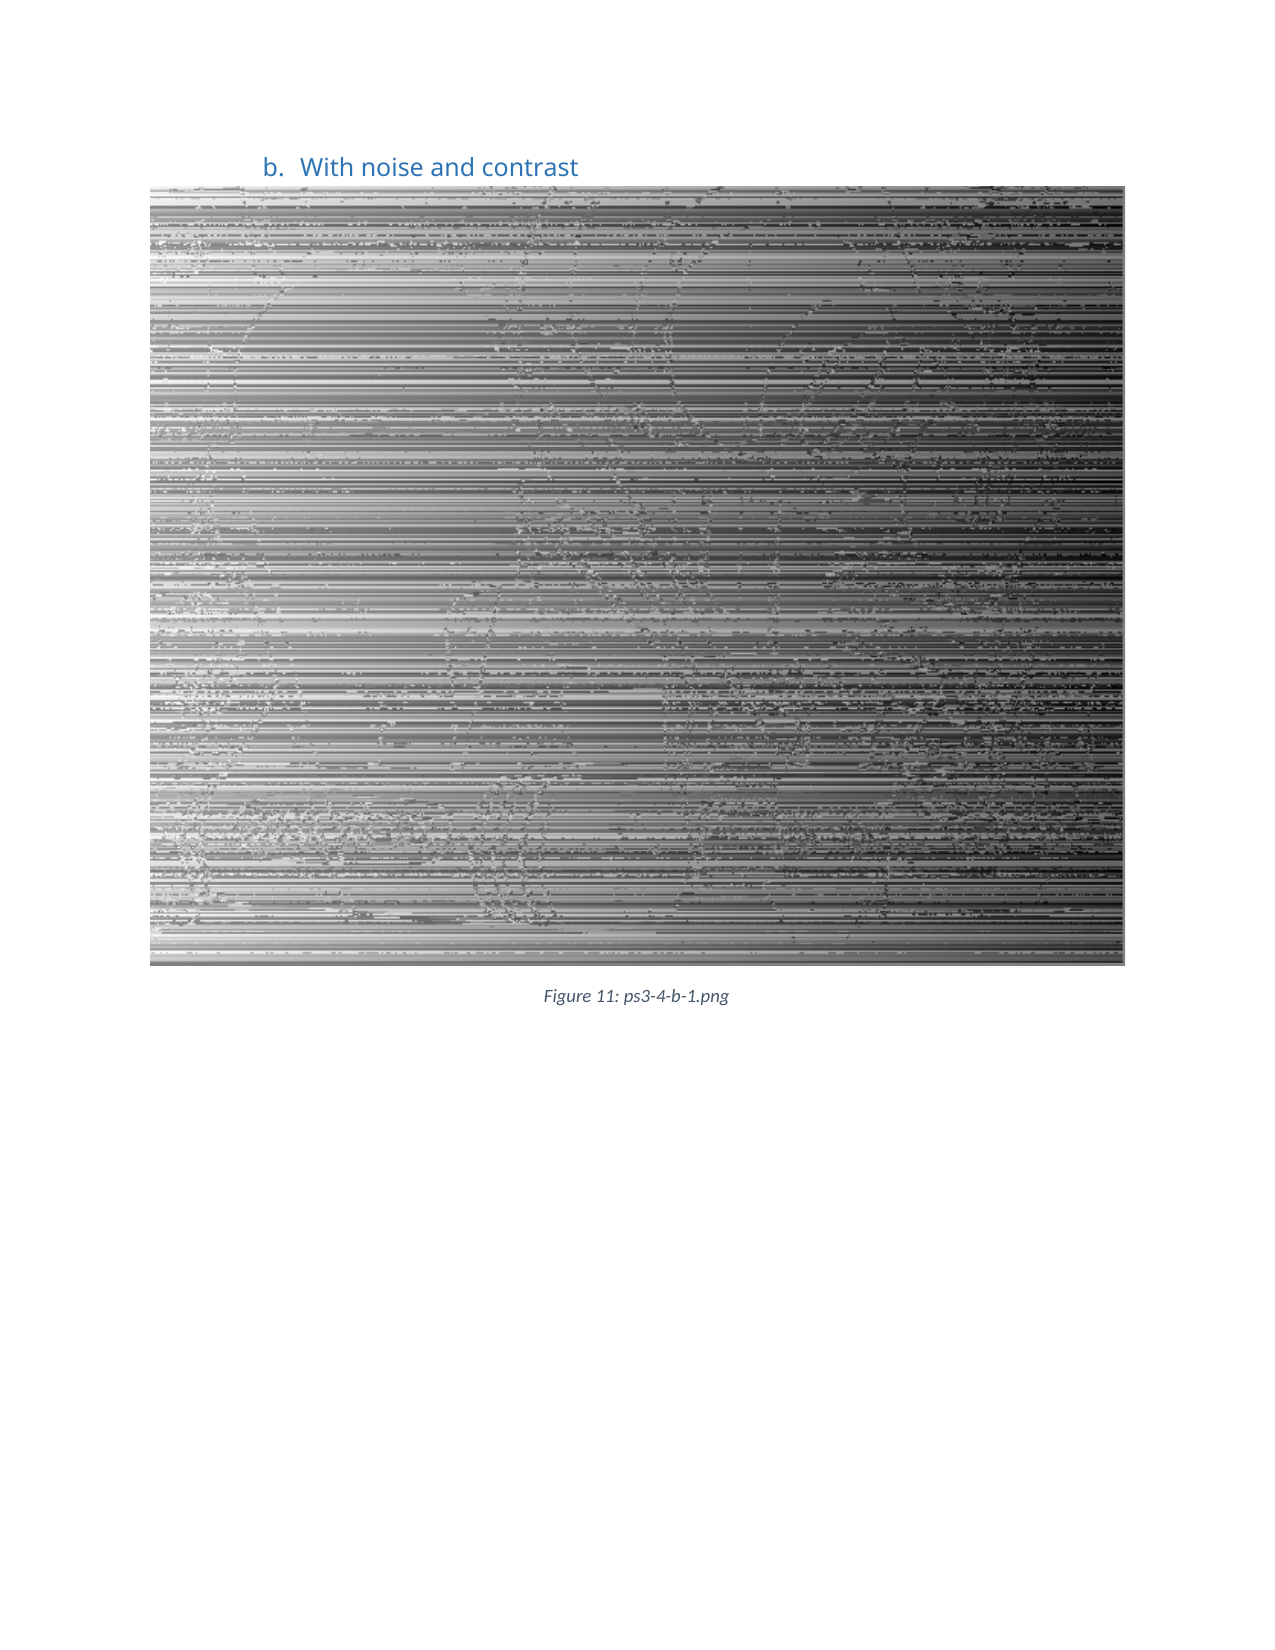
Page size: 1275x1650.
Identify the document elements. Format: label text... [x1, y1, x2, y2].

picture [150, 186, 1125, 966]
subtitle With noise and contrast [262, 150, 1125, 184]
text Figure 11: ps3-4-b-1.png [150, 984, 1125, 1007]
